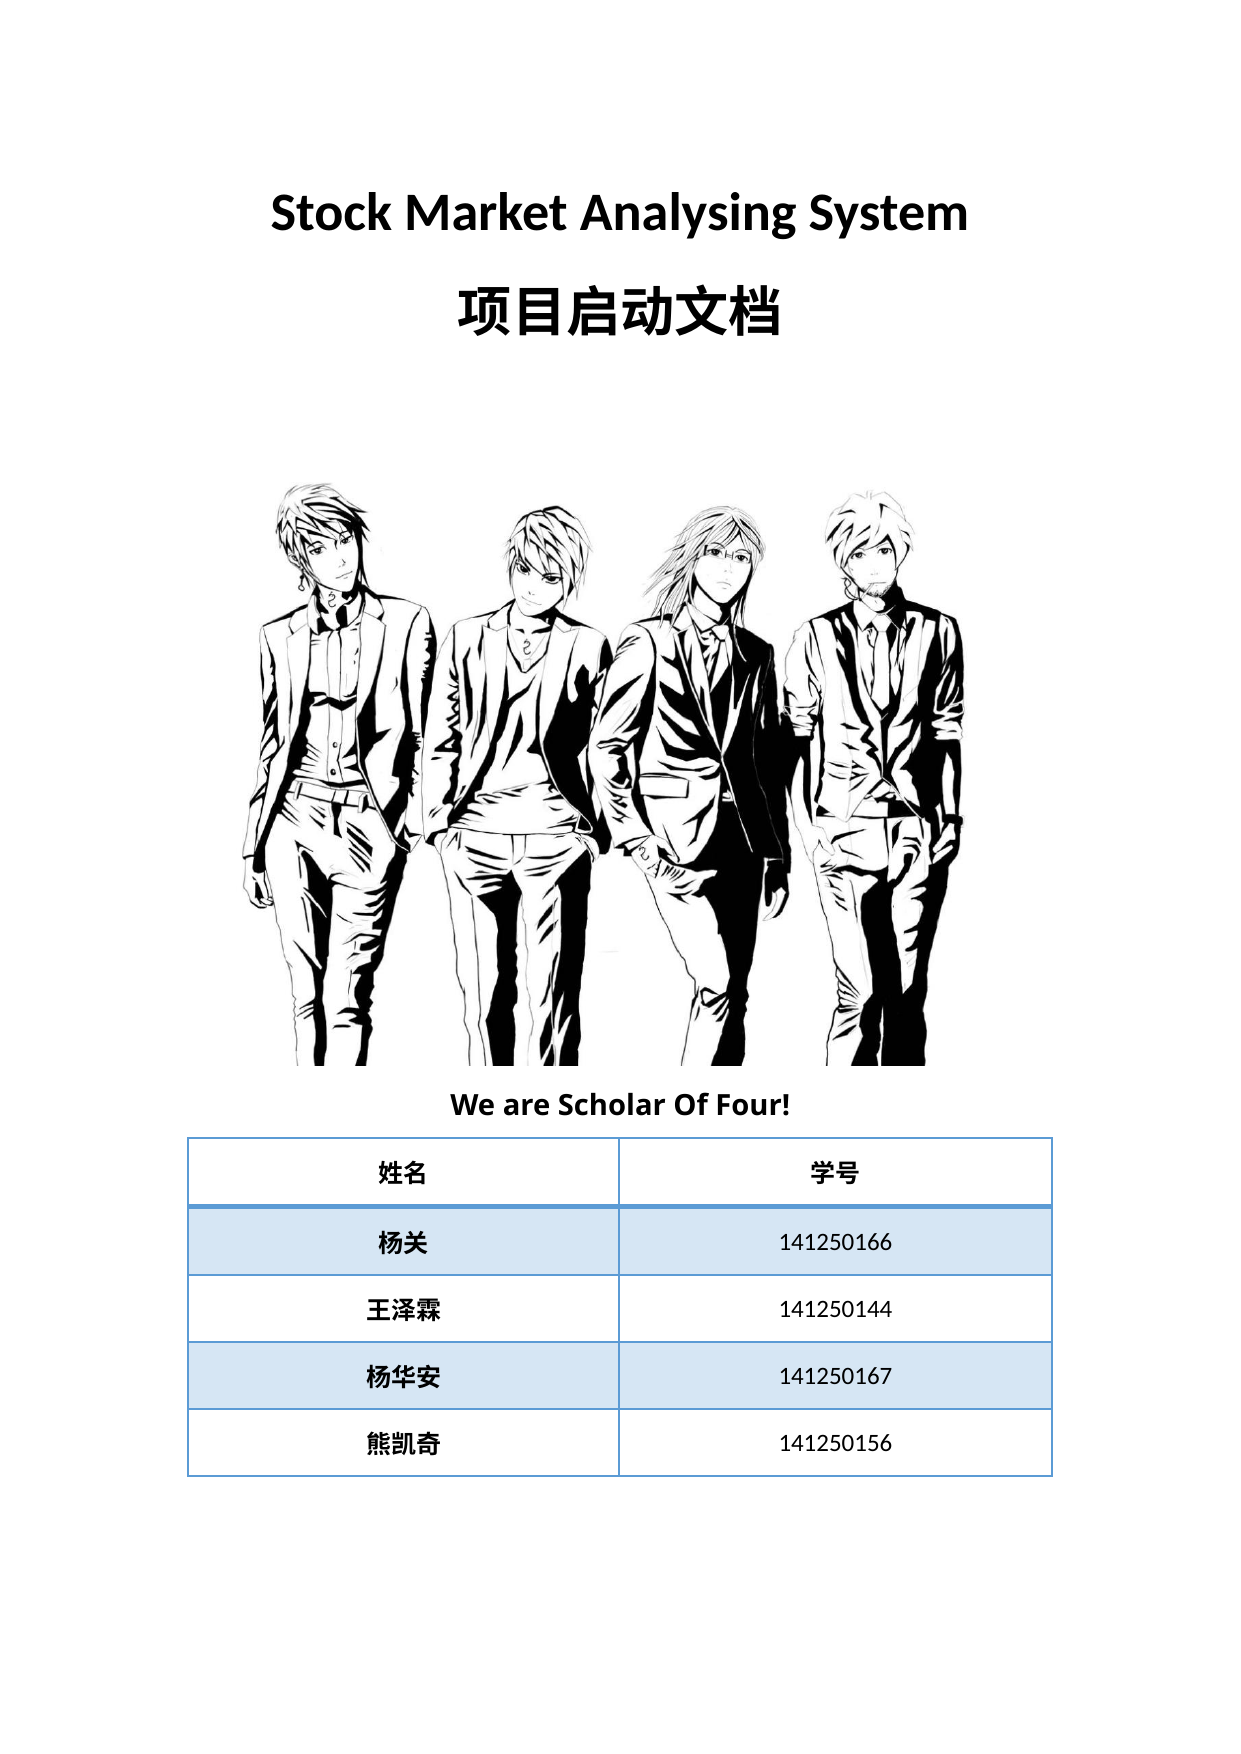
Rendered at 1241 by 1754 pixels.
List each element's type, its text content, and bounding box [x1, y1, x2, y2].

table_cell 141250156 [620, 1410, 1051, 1475]
picture [187, 454, 1053, 1066]
table_header 学号 [620, 1139, 1051, 1204]
table_header 姓名 [189, 1139, 618, 1204]
table_cell 141250144 [620, 1276, 1051, 1341]
text Stock Market Analysing System [187, 162, 1053, 259]
text 项目启动文档 [187, 259, 1053, 357]
table_cell 杨华安 [189, 1343, 618, 1408]
table_cell 141250167 [620, 1343, 1051, 1408]
table_cell 熊凯奇 [189, 1410, 618, 1475]
table_cell 141250166 [620, 1209, 1051, 1274]
table_cell 王泽霖 [189, 1276, 618, 1341]
text We are Scholar Of Four! [187, 1072, 1053, 1137]
table_cell 杨关 [189, 1209, 618, 1274]
